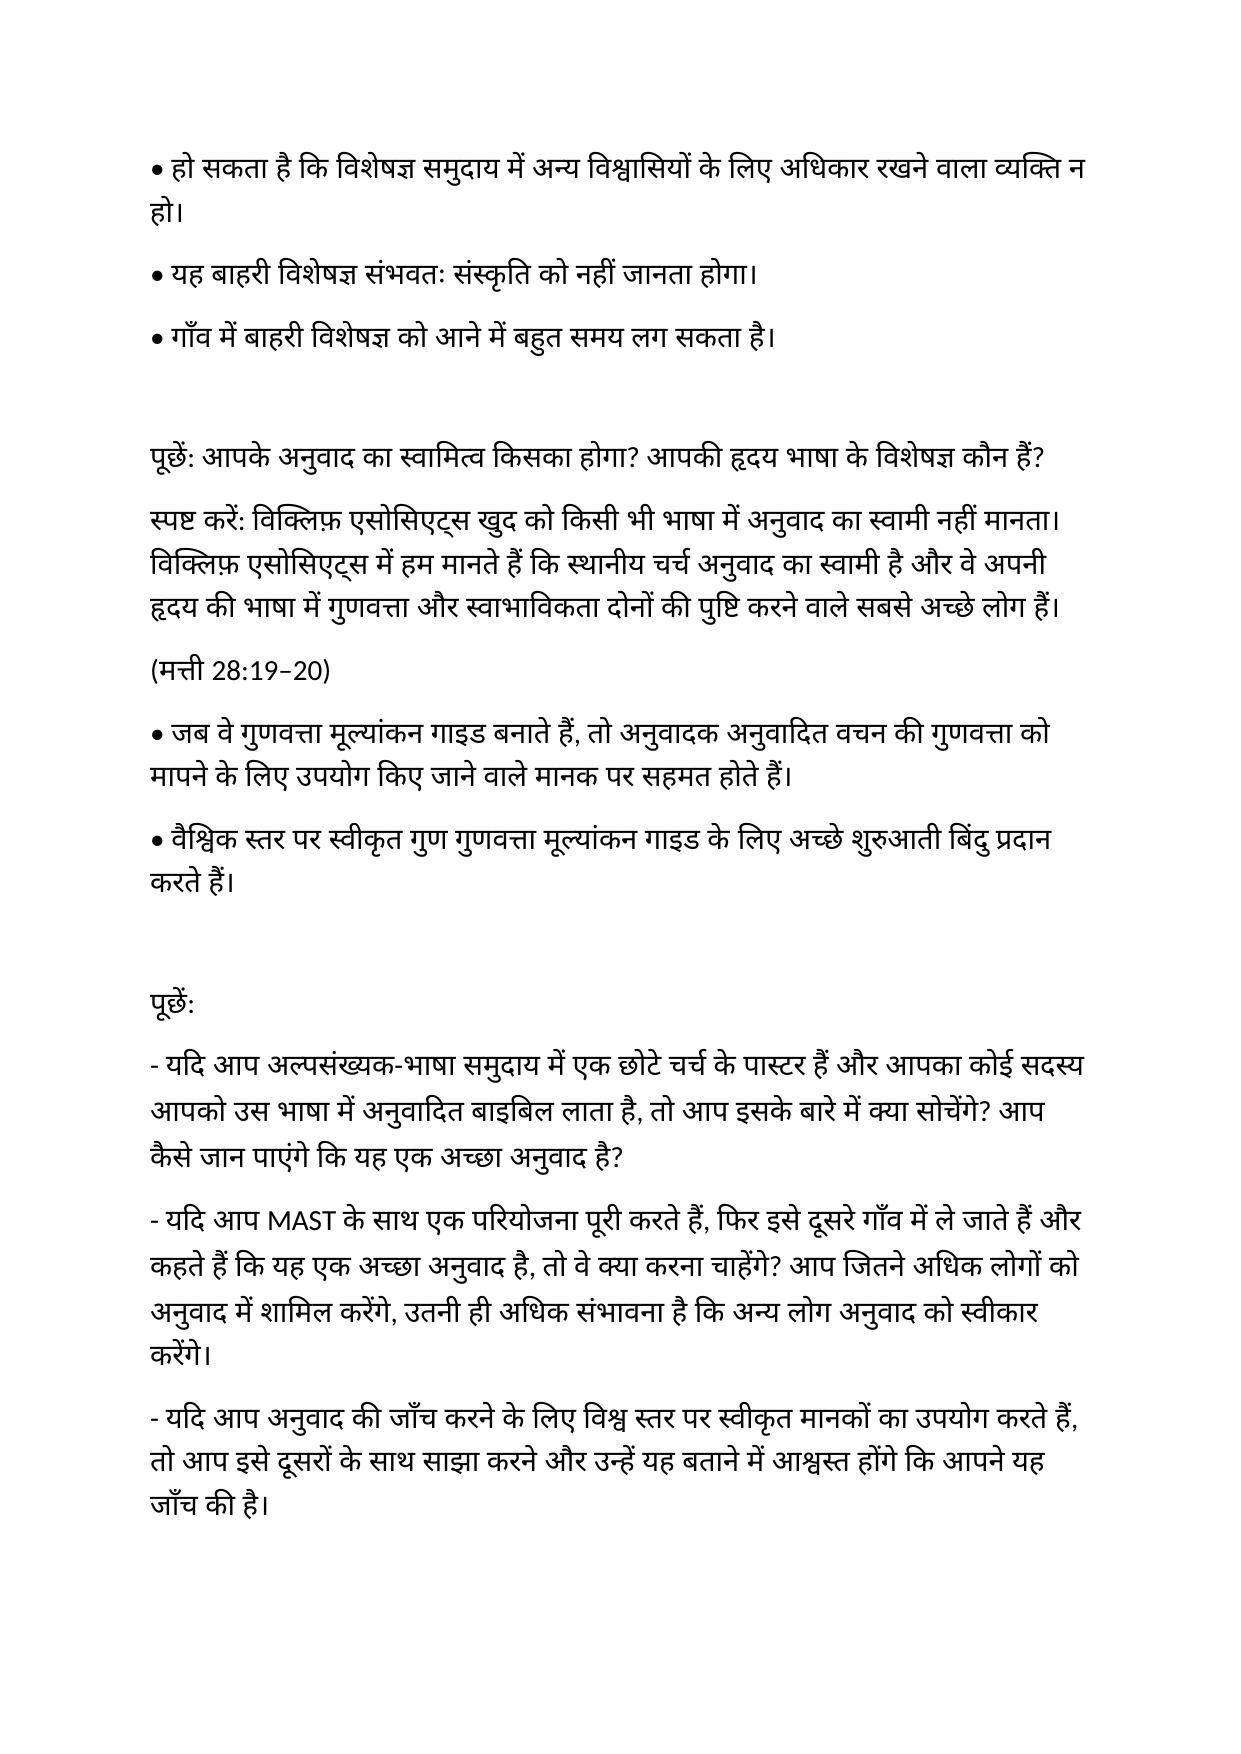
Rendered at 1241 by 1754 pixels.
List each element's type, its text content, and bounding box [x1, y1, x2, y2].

text पूछें: आपके अनुवाद का स्वामित्व किसका होगा? आपकी हृदय भाषा के विशेषज्ञ कौन हैं? [150, 439, 1090, 479]
text स्पष्ट करें: विक्लिफ़ एसोसिएट्स खुद को किसी भी भाषा में अनुवाद का स्वामी नहीं मानता। विक्लिफ़ एसोसिएट्स में हम मानते हैं कि स्थानीय चर्च अनुवाद का स्वामी है और वे अपनी हृदय की भाषा में गुणवत्ता और स्वाभाविकता दोनों की पुष्टि करने वाले सबसे अच्छे लोग हैं। [150, 502, 1090, 630]
text • गाँव में बाहरी विशेषज्ञ को आने में बहुत समय लग सकता है। [150, 319, 1090, 359]
text पूछें: [150, 985, 1090, 1025]
text • वैश्विक स्तर पर स्वीकृत गुण गुणवत्ता मूल्यांकन गाइड के लिए अच्छे शुरुआती बिंदु प्रदान करते हैं। [150, 821, 1090, 905]
text - यदि आप अल्पसंख्यक-भाषा समुदाय में एक छोटे चर्च के पास्टर हैं और आपका कोई सदस्य आपको उस भाषा में अनुवादित बाइबिल लाता है, तो आप इसके बारे में क्या सोचेंगे? आप कैसे जान पाएंगे कि यह एक अच्छा अनुवाद है? [150, 1047, 1090, 1179]
text (मत्ती 28:19–20) [150, 652, 1090, 692]
text • जब वे गुणवत्ता मूल्यांकन गाइड बनाते हैं, तो अनुवादक अनुवादित वचन की गुणवत्ता को मापने के लिए उपयोग किए जाने वाले मानक पर सहमत होते हैं। [150, 715, 1090, 799]
text - यदि आप अनुवाद की जाँच करने के लिए विश्व स्तर पर स्वीकृत मानकों का उपयोग करते हैं, तो आप इसे दूसरों के साथ साझा करने और उन्हें यह बताने में आश्वस्त होंगे कि आपने यह जाँच की है। [150, 1400, 1090, 1527]
text - यदि आप MAST के साथ एक परियोजना पूरी करते हैं, फिर इसे दूसरे गाँव में ले जाते हैं और कहते हैं कि यह एक अच्छा अनुवाद है, तो वे क्या करना चाहेंगे? आप जितने अधिक लोगों को अनुवाद में शामिल करेंगे, उतनी ही अधिक संभावना है कि अन्य लोग अनुवाद को स्वीकार करेंगे। [150, 1202, 1090, 1377]
text • हो सकता है कि विशेषज्ञ समुदाय में अन्य विश्वासियों के लिए अधिकार रखने वाला व्यक्ति न हो। [150, 150, 1090, 234]
text • यह बाहरी विशेषज्ञ संभवतः संस्कृति को नहीं जानता होगा। [150, 256, 1090, 296]
